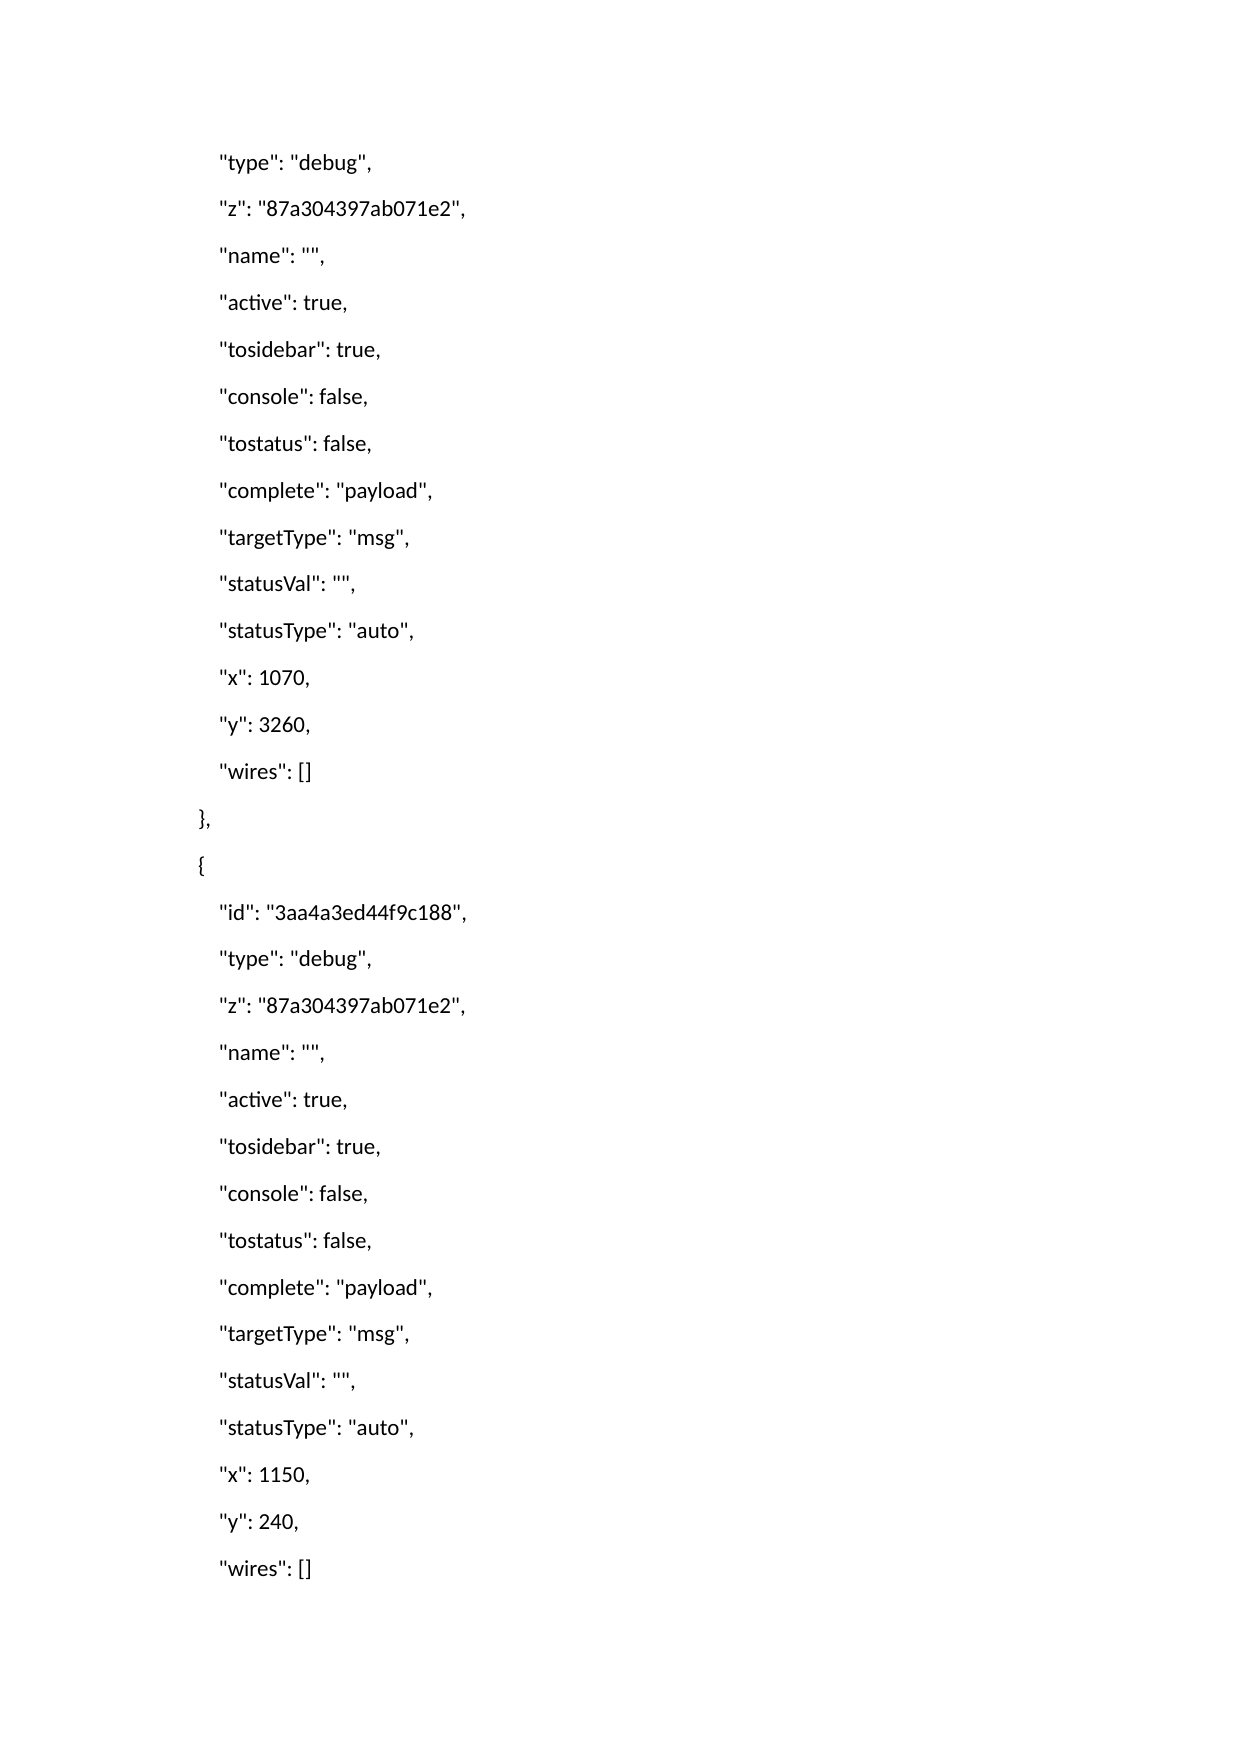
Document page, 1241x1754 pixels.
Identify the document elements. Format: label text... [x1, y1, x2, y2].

text "active": true, [177, 288, 1063, 316]
text "statusType": "auto", [177, 1413, 1063, 1441]
text "wires": [] [177, 757, 1063, 785]
text "z": "87a304397ab071e2", [177, 194, 1063, 222]
text "y": 3260, [177, 710, 1063, 738]
text "type": "debug", [177, 944, 1063, 972]
text "wires": [] [177, 1554, 1063, 1582]
text { [177, 851, 1063, 879]
text "complete": "payload", [177, 1273, 1063, 1301]
text "id": "3aa4a3ed44f9c188", [177, 898, 1063, 926]
text "statusVal": "", [177, 569, 1063, 597]
text "tostatus": false, [177, 1226, 1063, 1254]
text "tosidebar": true, [177, 1132, 1063, 1160]
text "console": false, [177, 382, 1063, 410]
text "tosidebar": true, [177, 335, 1063, 363]
text "name": "", [177, 241, 1063, 269]
text "targetType": "msg", [177, 523, 1063, 551]
text "active": true, [177, 1085, 1063, 1113]
text }, [177, 804, 1063, 832]
text "type": "debug", [177, 148, 1063, 176]
text "tostatus": false, [177, 429, 1063, 457]
text "targetType": "msg", [177, 1319, 1063, 1347]
text "complete": "payload", [177, 476, 1063, 504]
text "statusType": "auto", [177, 616, 1063, 644]
text "statusVal": "", [177, 1366, 1063, 1394]
text "y": 240, [177, 1507, 1063, 1535]
text "console": false, [177, 1179, 1063, 1207]
text "x": 1150, [177, 1460, 1063, 1488]
text "z": "87a304397ab071e2", [177, 991, 1063, 1019]
text "name": "", [177, 1038, 1063, 1066]
text "x": 1070, [177, 663, 1063, 691]
